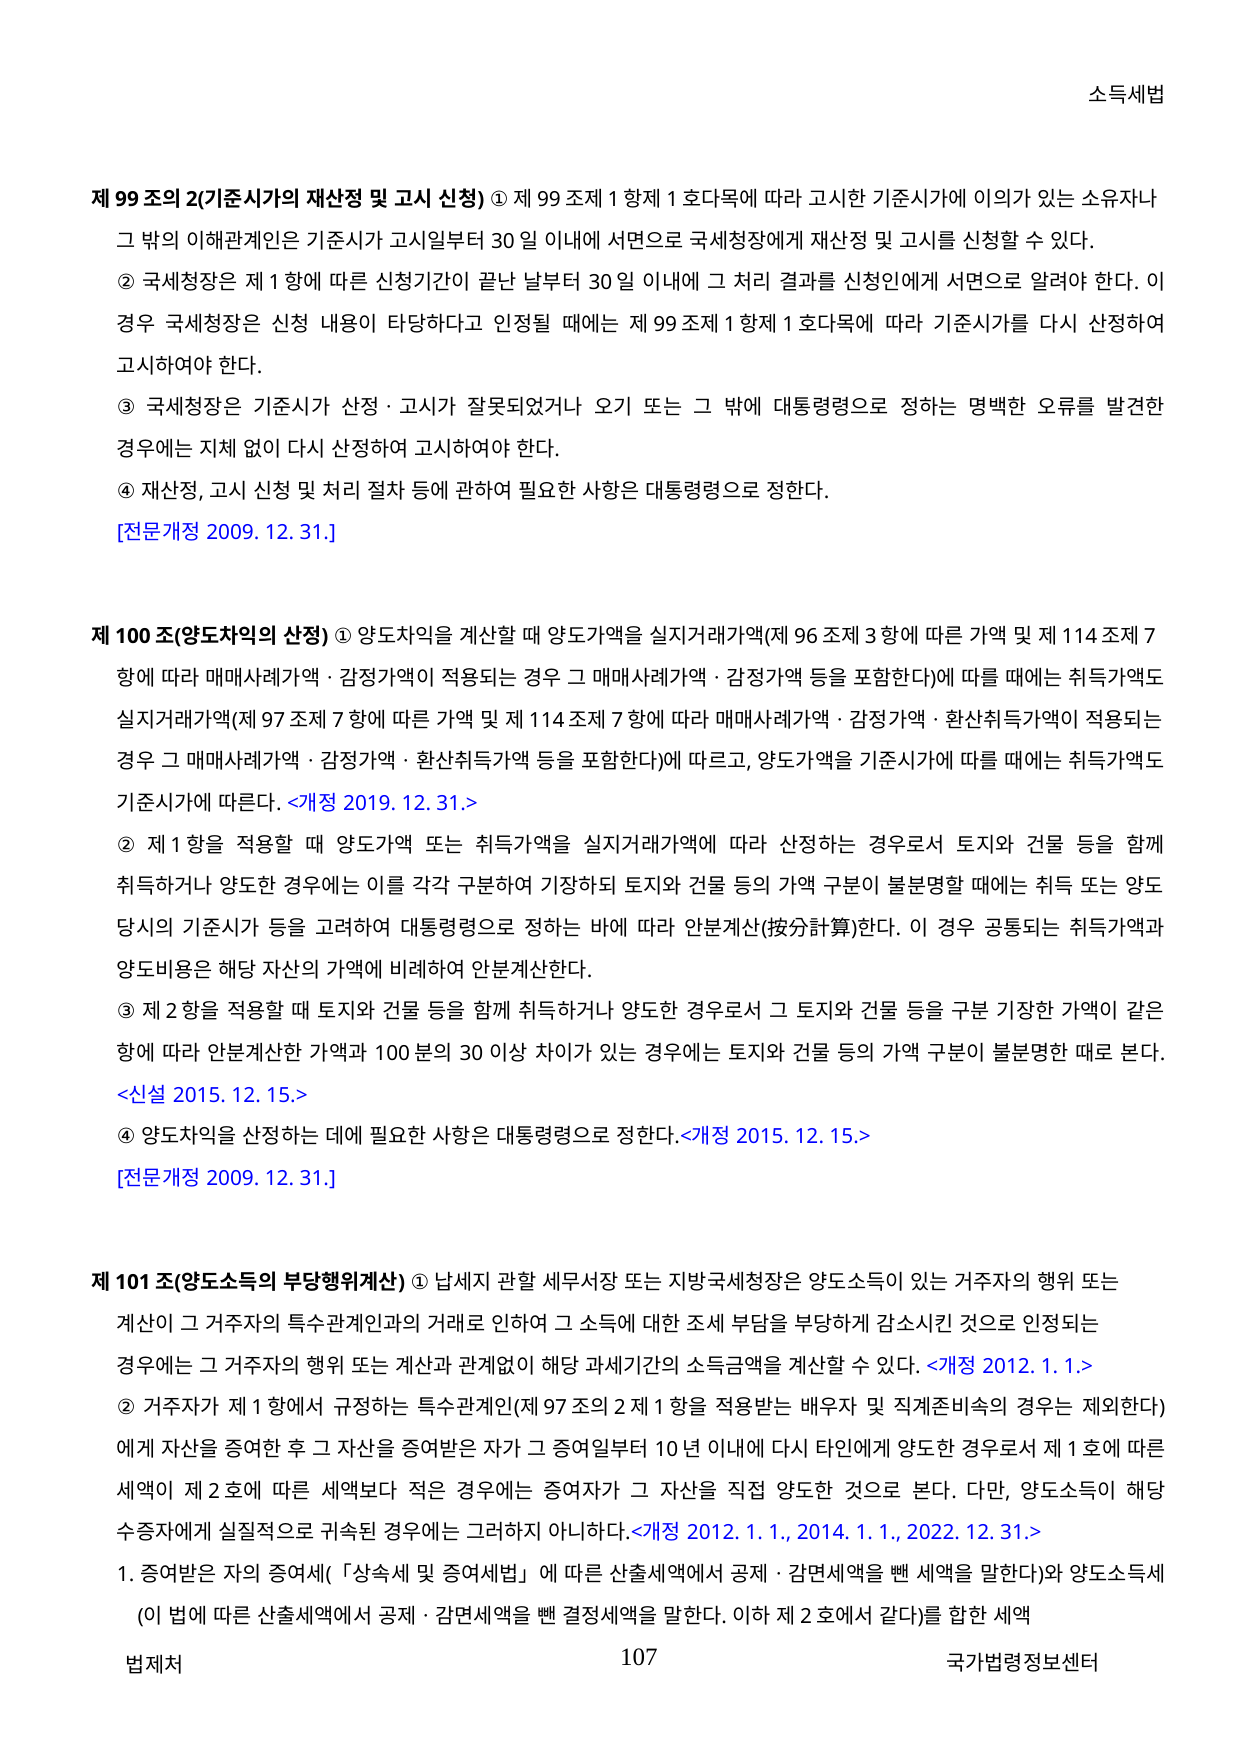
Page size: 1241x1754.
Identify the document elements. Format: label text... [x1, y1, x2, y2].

text ② 제1항을 적용할 때 양도가액 또는 취득가액을 실지거래가액에 따라 산정하는 경우로서 토지와 건물 등을 함께 취득하거나 양도한 경우에는 이를 각각 구분하여 기장하되 토지와 건물 등의 가액 구분이 불분명할 때에는 취득 또는 양도 당시의 기준시가 등을 고려하여 대통령령으로 정하는 바에 따라 안분계산(按分計算)한다. 이 경우 공통되는 취득가액과 양도비용은 해당 자산의 가액에 비례하여 안분계산한다. [117, 817, 1165, 983]
text ② 거주자가 제1항에서 규정하는 특수관계인(제97조의2제1항을 적용받는 배우자 및 직계존비속의 경우는 제외한다)에게 자산을 증여한 후 그 자산을 증여받은 자가 그 증여일부터 10년 이내에 다시 타인에게 양도한 경우로서 제1호에 따른 세액이 제2호에 따른 세액보다 적은 경우에는 증여자가 그 자산을 직접 양도한 것으로 본다. 다만, 양도소득이 해당 수증자에게 실질적으로 귀속된 경우에는 그러하지 아니하다.<개정 2012. 1. 1., 2014. 1. 1., 2022. 12. 31.> [117, 1379, 1165, 1546]
text ② 국세청장은 제1항에 따른 신청기간이 끝난 날부터 30일 이내에 그 처리 결과를 신청인에게 서면으로 알려야 한다. 이 경우 국세청장은 신청 내용이 타당하다고 인정될 때에는 제99조제1항제1호다목에 따라 기준시가를 다시 산정하여 고시하여야 한다. [117, 254, 1165, 379]
text 제99조의2(기준시가의 재산정 및 고시 신청) ① 제99조제1항제1호다목에 따라 고시한 기준시가에 이의가 있는 소유자나 그 밖의 이해관계인은 기준시가 고시일부터 30일 이내에 서면으로 국세청장에게 재산정 및 고시를 신청할 수 있다. [92, 171, 1165, 254]
text 제101조(양도소득의 부당행위계산) ① 납세지 관할 세무서장 또는 지방국세청장은 양도소득이 있는 거주자의 행위 또는 계산이 그 거주자의 특수관계인과의 거래로 인하여 그 소득에 대한 조세 부담을 부당하게 감소시킨 것으로 인정되는 경우에는 그 거주자의 행위 또는 계산과 관계없이 해당 과세기간의 소득금액을 계산할 수 있다. <개정 2012. 1. 1.> [92, 1254, 1165, 1379]
text ④ 양도차익을 산정하는 데에 필요한 사항은 대통령령으로 정한다.<개정 2015. 12. 15.> [117, 1108, 1165, 1150]
text ③ 제2항을 적용할 때 토지와 건물 등을 함께 취득하거나 양도한 경우로서 그 토지와 건물 등을 구분 기장한 가액이 같은 항에 따라 안분계산한 가액과 100분의 30 이상 차이가 있는 경우에는 토지와 건물 등의 가액 구분이 불분명한 때로 본다.<신설 2015. 12. 15.> [117, 983, 1165, 1108]
text [전문개정 2009. 12. 31.] [117, 504, 1165, 546]
text 제100조(양도차익의 산정) ① 양도차익을 계산할 때 양도가액을 실지거래가액(제96조제3항에 따른 가액 및 제114조제7항에 따라 매매사례가액ㆍ감정가액이 적용되는 경우 그 매매사례가액ㆍ감정가액 등을 포함한다)에 따를 때에는 취득가액도 실지거래가액(제97조제7항에 따른 가액 및 제114조제7항에 따라 매매사례가액ㆍ감정가액ㆍ환산취득가액이 적용되는 경우 그 매매사례가액ㆍ감정가액ㆍ환산취득가액 등을 포함한다)에 따르고, 양도가액을 기준시가에 따를 때에는 취득가액도 기준시가에 따른다. <개정 2019. 12. 31.> [92, 608, 1165, 817]
text ④ 재산정, 고시 신청 및 처리 절차 등에 관하여 필요한 사항은 대통령령으로 정한다. [117, 462, 1165, 504]
text 1. 증여받은 자의 증여세(「상속세 및 증여세법」에 따른 산출세액에서 공제ㆍ감면세액을 뺀 세액을 말한다)와 양도소득세(이 법에 따른 산출세액에서 공제ㆍ감면세액을 뺀 결정세액을 말한다. 이하 제2호에서 같다)를 합한 세액 [117, 1546, 1165, 1629]
text ③ 국세청장은 기준시가 산정ㆍ고시가 잘못되었거나 오기 또는 그 밖에 대통령령으로 정하는 명백한 오류를 발견한 경우에는 지체 없이 다시 산정하여 고시하여야 한다. [117, 379, 1165, 462]
text [전문개정 2009. 12. 31.] [117, 1150, 1165, 1192]
